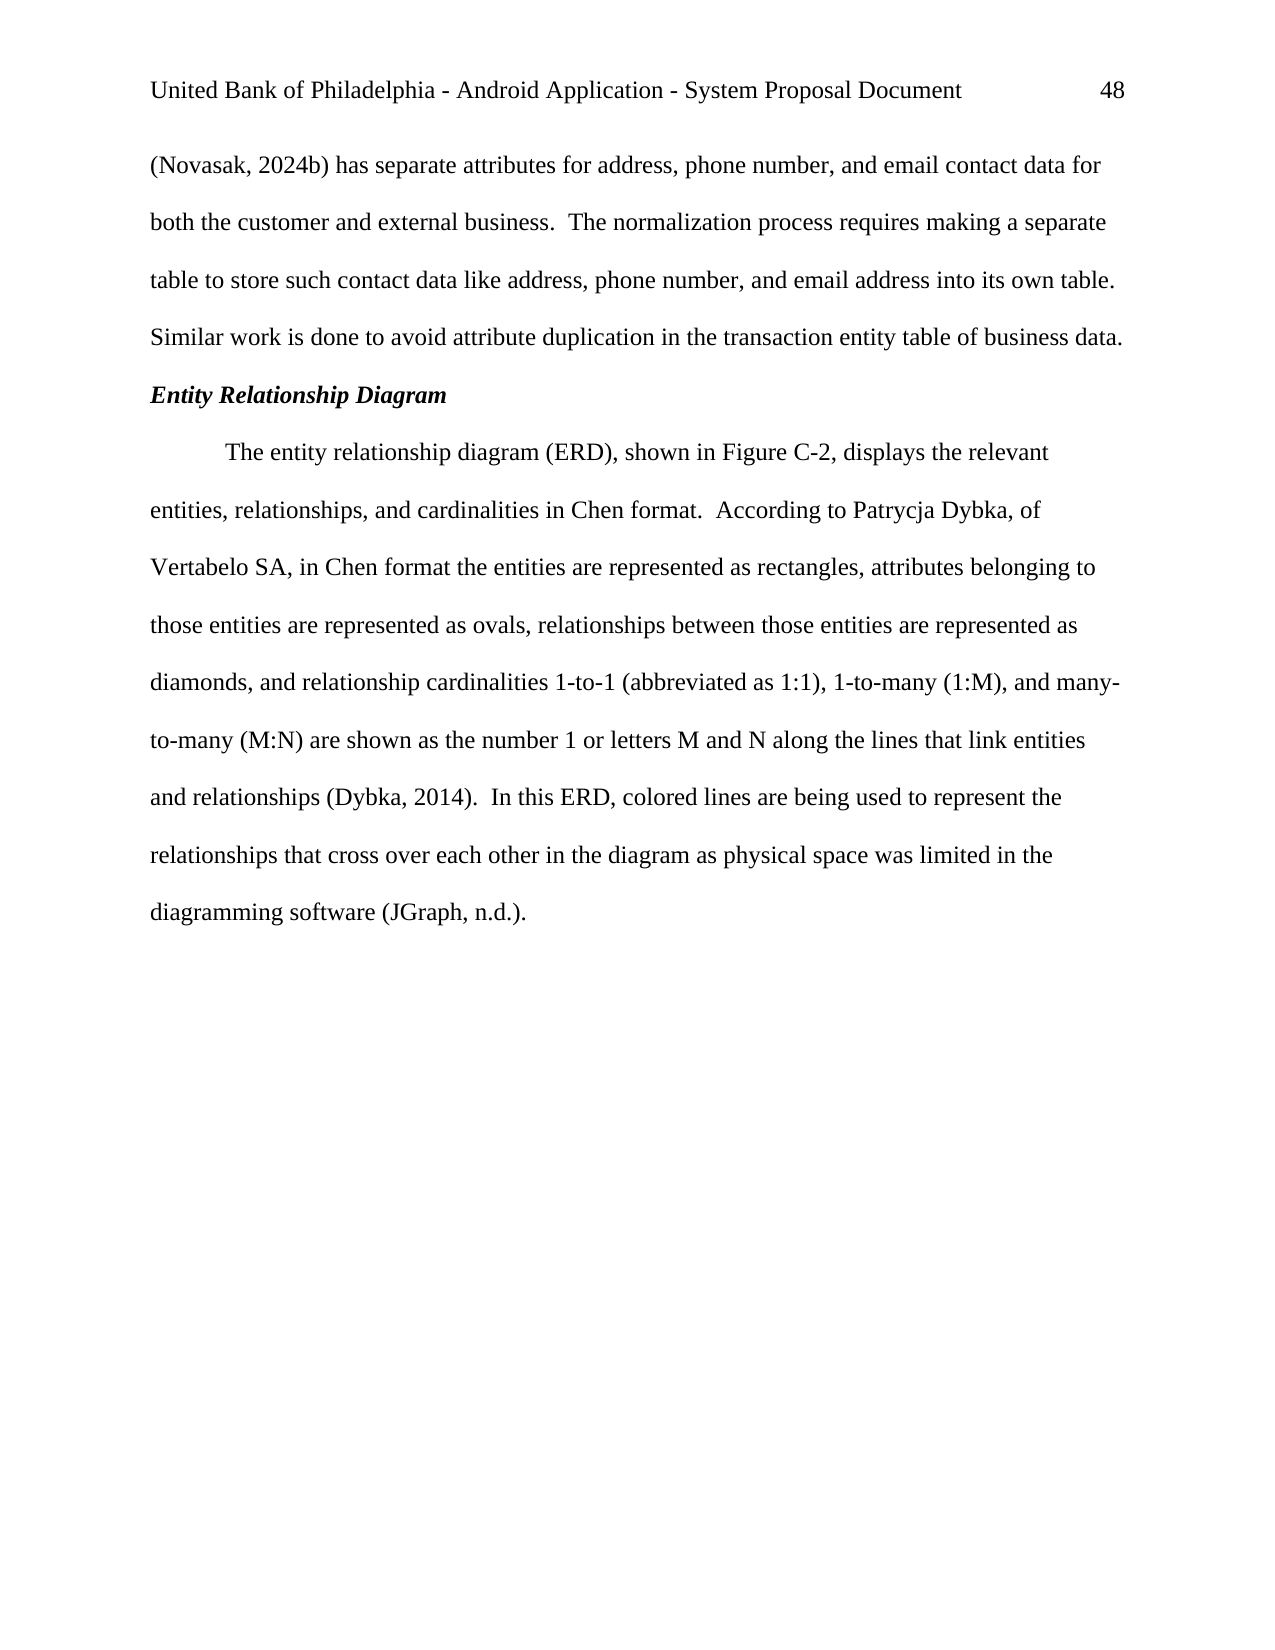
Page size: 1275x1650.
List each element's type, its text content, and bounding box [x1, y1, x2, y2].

text The entity relationship diagram (ERD), shown in Figure C-2, displays the relevant entities, relationships, and cardinalities in Chen format. According to Patrycja Dybka, of Vertabelo SA, in Chen format the entities are represented as rectangles, attributes belonging to those entities are represented as ovals, relationships between those entities are represented as diamonds, and relationship cardinalities 1-to-1 (abbreviated as 1:1), 1-to-many (1:M), and many-to-many (M:N) are shown as the number 1 or letters M and N along the lines that link entities and relationships (Dybka, 2014). In this ERD, colored lines are being used to represent the relationships that cross over each other in the diagram as physical space was limited in the diagramming software (JGraph, n.d.). [150, 437, 1125, 926]
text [150, 150, 1125, 351]
text Entity Relationship Diagram [150, 380, 1125, 409]
